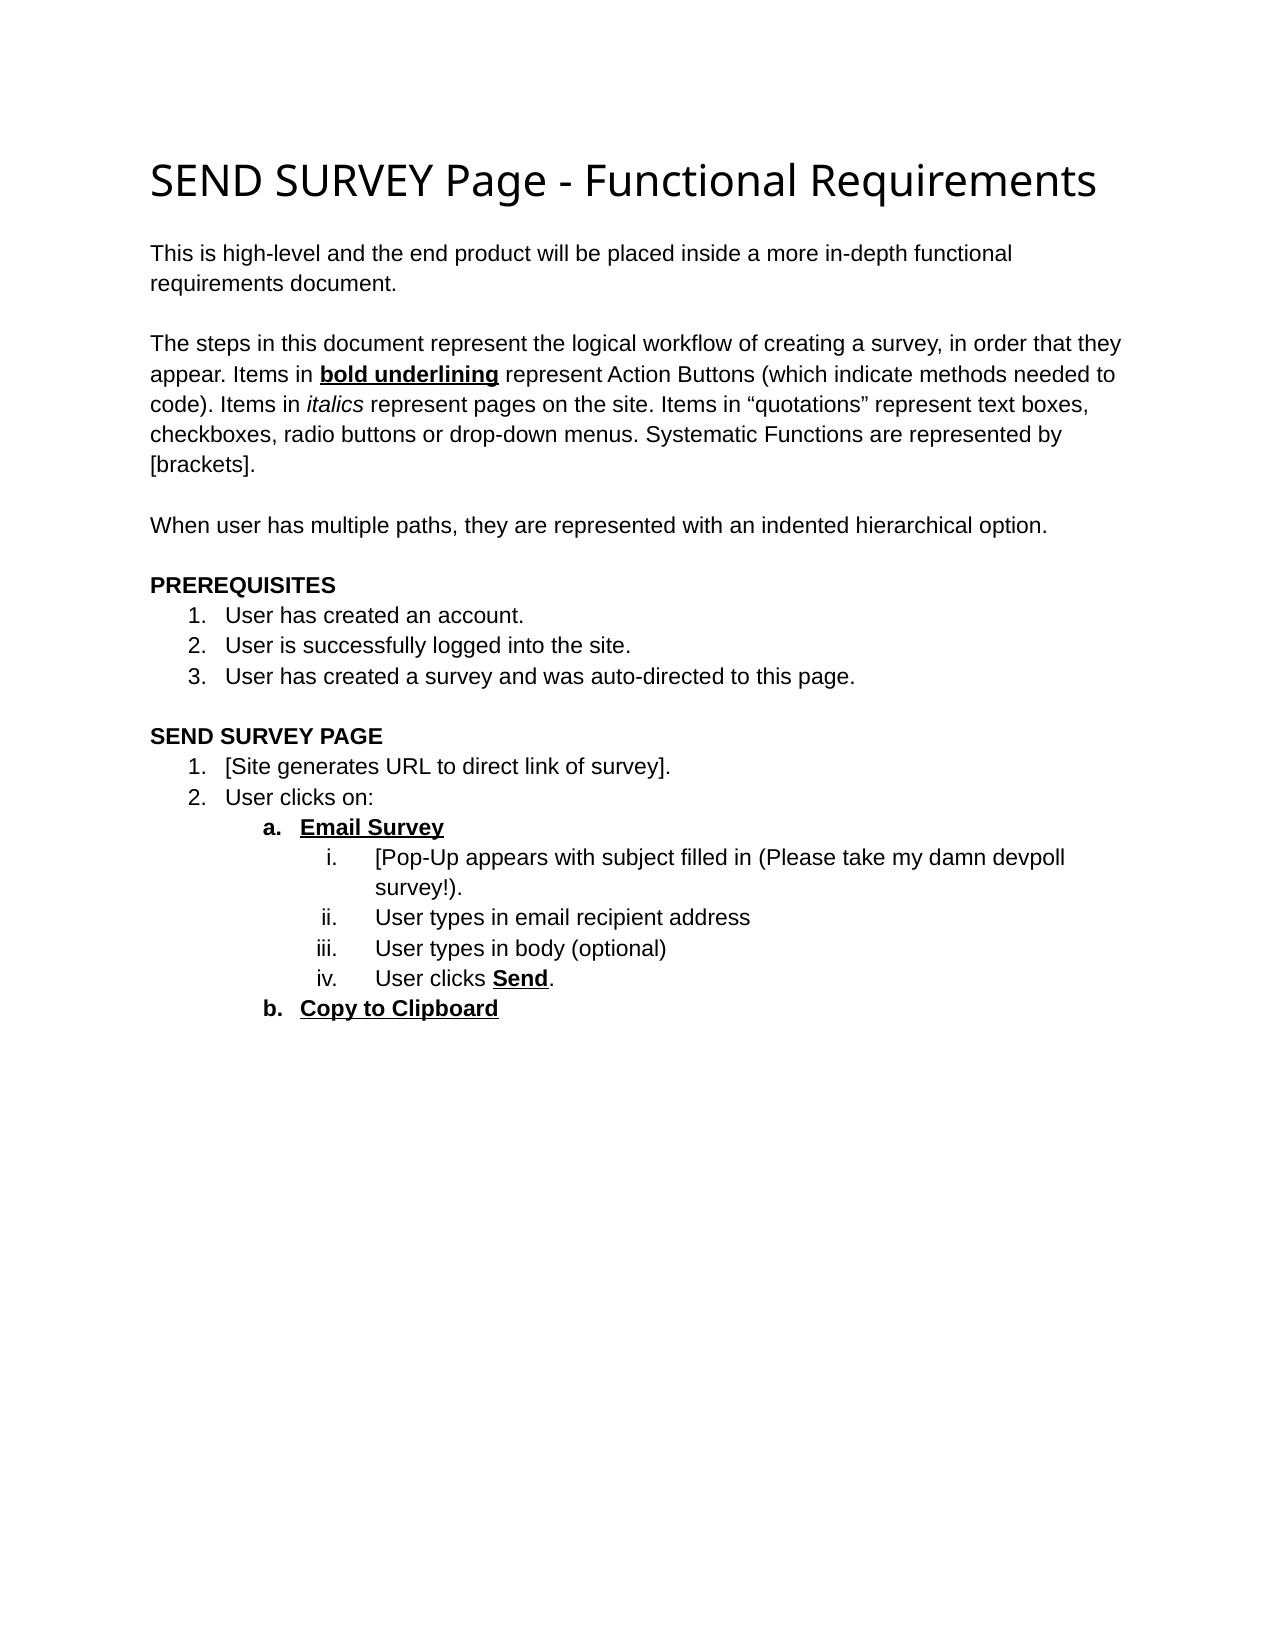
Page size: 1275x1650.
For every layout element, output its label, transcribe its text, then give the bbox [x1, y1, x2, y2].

list User clicks on: [188, 783, 1125, 810]
list User has created a survey and was auto-directed to this page. [188, 663, 1125, 689]
text The steps in this document represent the logical workflow of creating a survey, in order that they appear. Items in bold underlining represent Action Buttons (which indicate methods needed to code). Items in italics represent pages on the site. Items in “quotations” represent text boxes, checkboxes, radio buttons or drop-down menus. Systematic Functions are represented by [brackets]. [150, 330, 1125, 478]
text When user has multiple paths, they are represented with an indented hierarchical option. [150, 512, 1125, 538]
list User clicks Send. [338, 965, 1125, 991]
text PREREQUISITES [150, 572, 1125, 598]
list User types in body (optional) [338, 934, 1125, 961]
list [Pop-Up appears with subject filled in (Please take my damn devpoll survey!). [338, 844, 1125, 901]
list User has created an account. [188, 602, 1125, 629]
list User is successfully logged into the site. [188, 632, 1125, 659]
list [Site generates URL to direct link of survey]. [188, 753, 1125, 780]
list User types in email recipient address [338, 904, 1125, 931]
title SEND SURVEY Page - Functional Requirements [150, 150, 1125, 209]
text This is high-level and the end product will be placed inside a more in-depth functional requirements document. [150, 240, 1125, 296]
list Copy to Clipboard [263, 995, 1125, 1021]
list Email Survey [263, 814, 1125, 840]
text SEND SURVEY PAGE [150, 723, 1125, 749]
